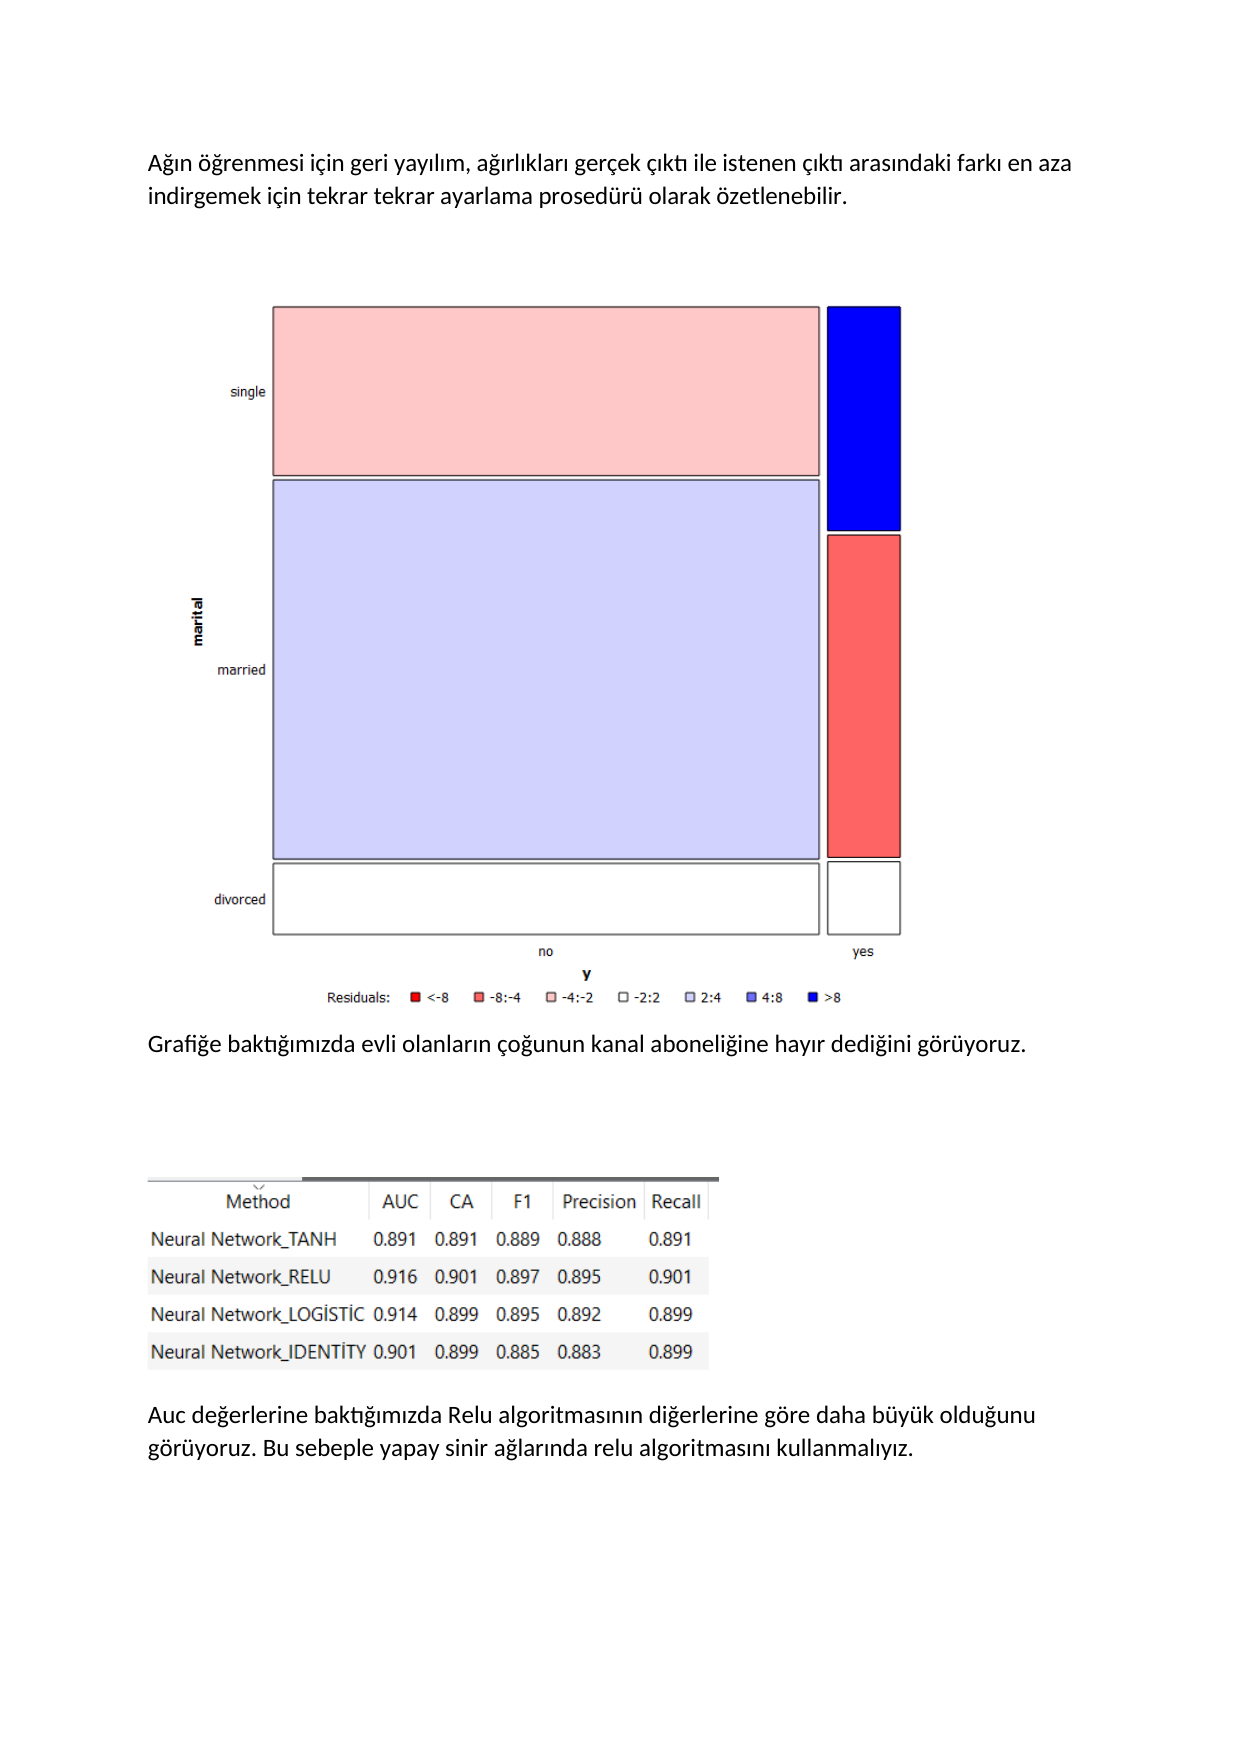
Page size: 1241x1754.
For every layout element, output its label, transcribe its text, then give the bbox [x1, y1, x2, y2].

picture [147, 1177, 719, 1380]
text Ağın öğrenmesi için geri yayılım, ağırlıkları gerçek çıktı ile istenen çıktı arasındaki farkı en aza indirgemek için tekrar tekrar ayarlama prosedürü olarak özetlenebilir. [148, 148, 1093, 211]
picture [185, 279, 954, 1010]
text Grafiğe baktığımızda evli olanların çoğunun kanal aboneliğine hayır dediğini görüyoruz. [148, 1028, 1093, 1059]
text Auc değerlerine baktığımızda Relu algoritmasının diğerlerine göre daha büyük olduğunu görüyoruz. Bu sebeple yapay sinir ağlarında relu algoritmasını kullanmalıyız. [148, 1399, 1093, 1462]
